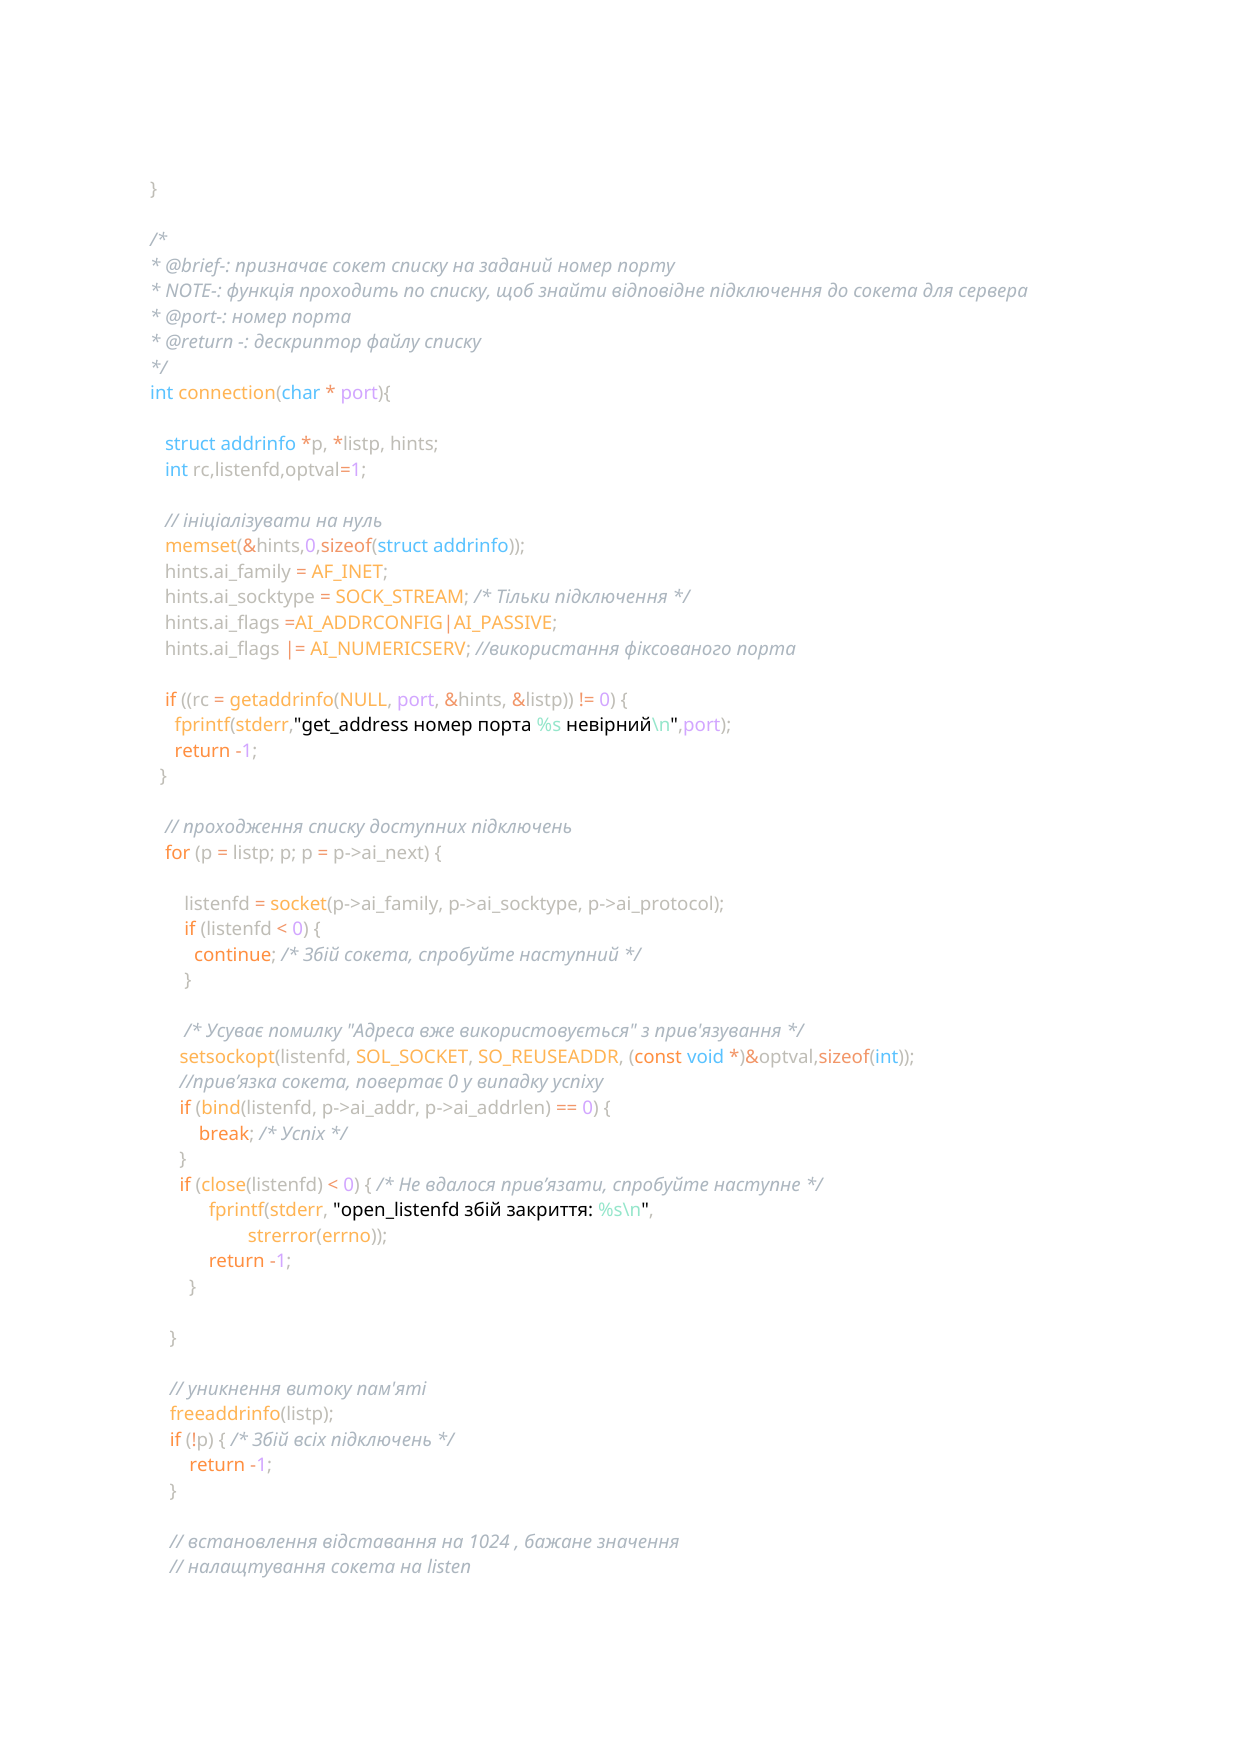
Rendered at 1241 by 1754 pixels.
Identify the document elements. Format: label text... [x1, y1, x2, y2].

text /* Усуває помилку "Адреса вже використовується" з прив'язування */ [150, 1018, 1090, 1043]
text hints.ai_flags |= AI_NUMERICSERV; //використання фіксованого порта [150, 635, 1090, 660]
text if (bind(listenfd, p->ai_addr, p->ai_addrlen) == 0) { [150, 1094, 1090, 1120]
text return -1; [150, 737, 1090, 762]
text //прив’язка сокета, повертає 0 у випадку успіху [150, 1069, 1090, 1094]
text } [150, 1324, 1090, 1349]
text memset(&hints,0,sizeof(struct addrinfo)); [150, 533, 1090, 558]
text */ [150, 354, 1090, 380]
text int rc,listenfd,optval=1; [150, 456, 1090, 482]
text // налащтування сокета на listen [150, 1554, 1090, 1579]
text if (listenfd < 0) { [150, 916, 1090, 941]
text struct addrinfo *p, *listp, hints; [150, 431, 1090, 456]
text freeaddrinfo(listp); [150, 1401, 1090, 1426]
text if ((rc = getaddrinfo(NULL, port, &hints, &listp)) != 0) { [150, 686, 1090, 711]
text * @return -: дескриптор файлу списку [150, 329, 1090, 354]
text hints.ai_flags =AI_ADDRCONFIG|AI_PASSIVE; [150, 609, 1090, 635]
text listenfd = socket(p->ai_family, p->ai_socktype, p->ai_protocol); [150, 890, 1090, 916]
text /* [150, 227, 1090, 252]
text } [150, 1477, 1090, 1503]
text } [150, 1273, 1090, 1298]
text } [150, 176, 1090, 201]
text fprintf(stderr,"get_address номер порта %s невірний\n",port); [150, 711, 1090, 737]
text } [150, 762, 1090, 788]
text } [150, 1145, 1090, 1171]
text break; /* Успіх */ [150, 1120, 1090, 1145]
text // встановлення відставання на 1024 , бажане значення [150, 1528, 1090, 1554]
text } [150, 967, 1090, 992]
text continue; /* Збій сокета, спробуйте наступний */ [150, 941, 1090, 967]
text strerror(errno)); [150, 1222, 1090, 1247]
text for (p = listp; p; p = p->ai_next) { [150, 839, 1090, 864]
text return -1; [150, 1247, 1090, 1273]
text * @port-: номер порта [150, 303, 1090, 329]
text hints.ai_socktype = SOCK_STREAM; /* Тільки підключення */ [150, 584, 1090, 609]
text hints.ai_family = AF_INET; [150, 558, 1090, 584]
text fprintf(stderr, "open_listenfd збій закриття: %s\n", [150, 1196, 1090, 1222]
text * NOTE-: функція проходить по списку, щоб знайти відповідне підключення до сокета для сервера [150, 278, 1090, 303]
text * @brief-: призначає сокет списку на заданий номер порту [150, 252, 1090, 278]
text // ініціалізувати на нуль [150, 507, 1090, 533]
text setsockopt(listenfd, SOL_SOCKET, SO_REUSEADDR, (const void *)&optval,sizeof(int)); [150, 1043, 1090, 1069]
text return -1; [150, 1452, 1090, 1477]
text // уникнення витоку пам'яті [150, 1375, 1090, 1401]
text // проходження списку доступних підключень [150, 813, 1090, 839]
text if (close(listenfd) < 0) { /* Не вдалося прив’язати, спробуйте наступне */ [150, 1171, 1090, 1196]
text int connection(char * port){ [150, 380, 1090, 405]
text if (!p) { /* Збій всіх підключень */ [150, 1426, 1090, 1452]
